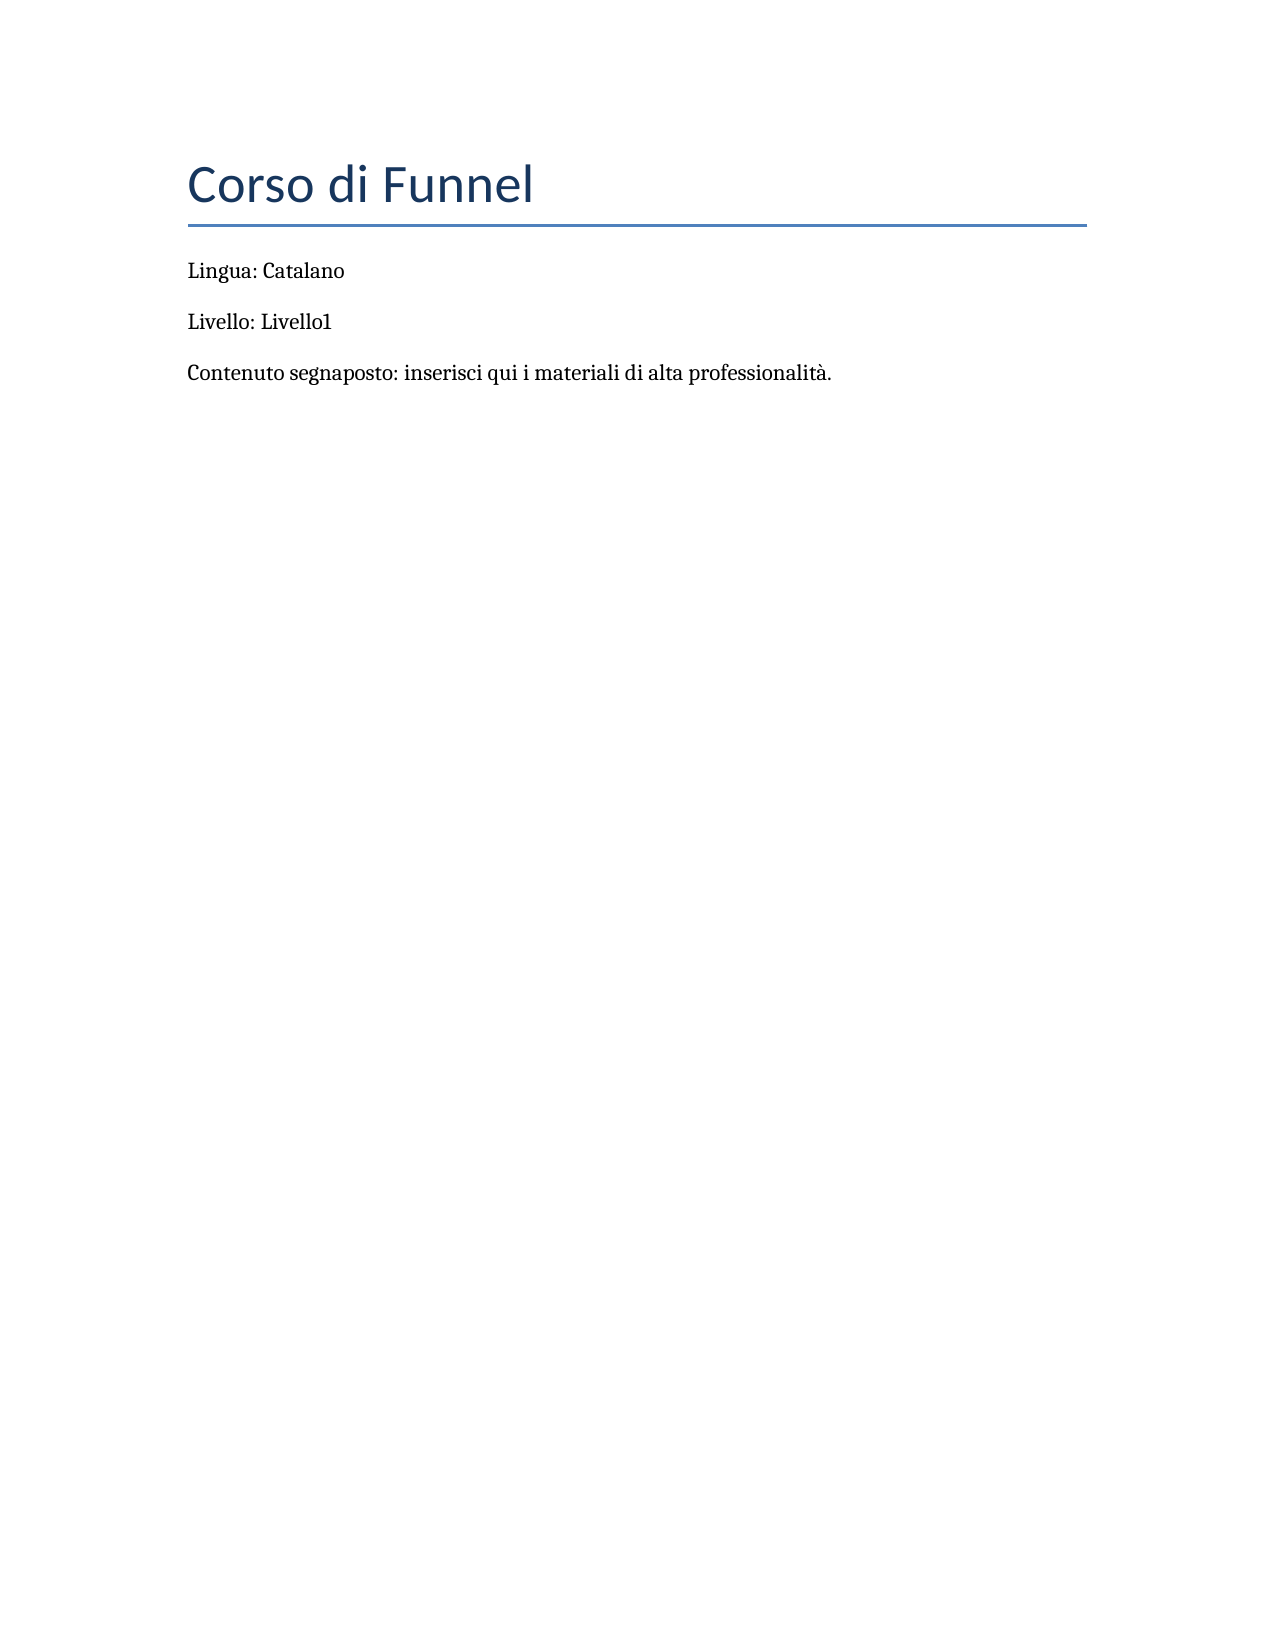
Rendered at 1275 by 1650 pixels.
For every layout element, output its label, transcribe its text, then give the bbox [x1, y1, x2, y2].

title Corso di Funnel [187, 150, 1087, 227]
text Contenuto segnaposto: inserisci qui i materiali di alta professionalità. [187, 360, 1087, 386]
text Livello: Livello1 [187, 309, 1087, 335]
text Lingua: Catalano [187, 258, 1087, 284]
